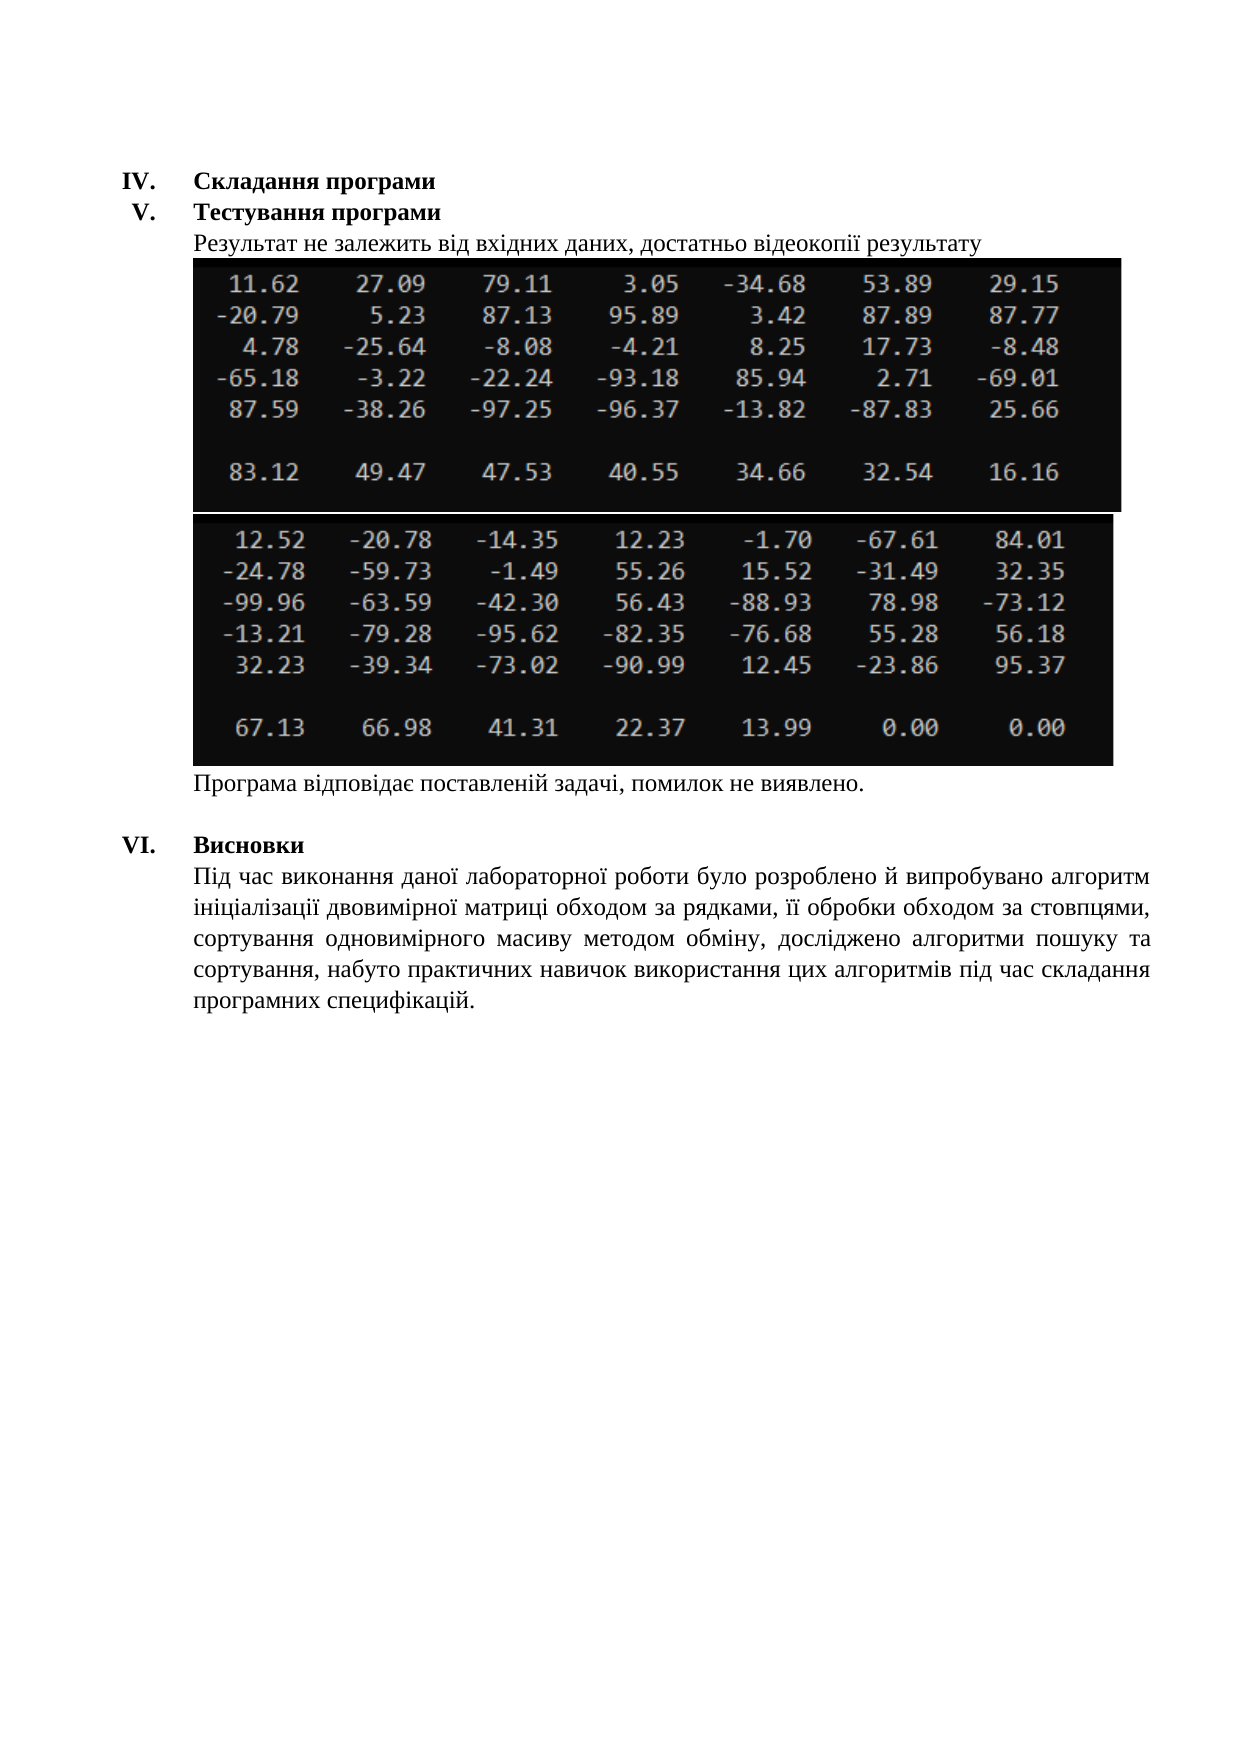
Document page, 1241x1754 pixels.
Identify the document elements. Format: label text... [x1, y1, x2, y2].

list Висновки [156, 830, 1152, 859]
list Тестування програми [156, 197, 1152, 226]
list Програма відповідає поставленій задачі, помилок не виявлено. [193, 768, 1152, 797]
picture [193, 258, 1122, 512]
list Під час виконання даної лабораторної роботи було розроблено й випробувано алгоритм ініціалізації двовимірної матриці обходом за рядками, її обробки обходом за стовпцями, сортування одновимірного масиву методом обміну, досліджено алгоритми пошуку та сортування, набуто практичних навичок використання цих алгоритмів під час складання програмних специфікацій. [193, 861, 1152, 1014]
picture [193, 514, 1114, 766]
list Складання програми [156, 166, 1152, 194]
list Результат не залежить від вхідних даних, достатньо відеокопії результату [193, 228, 1152, 257]
